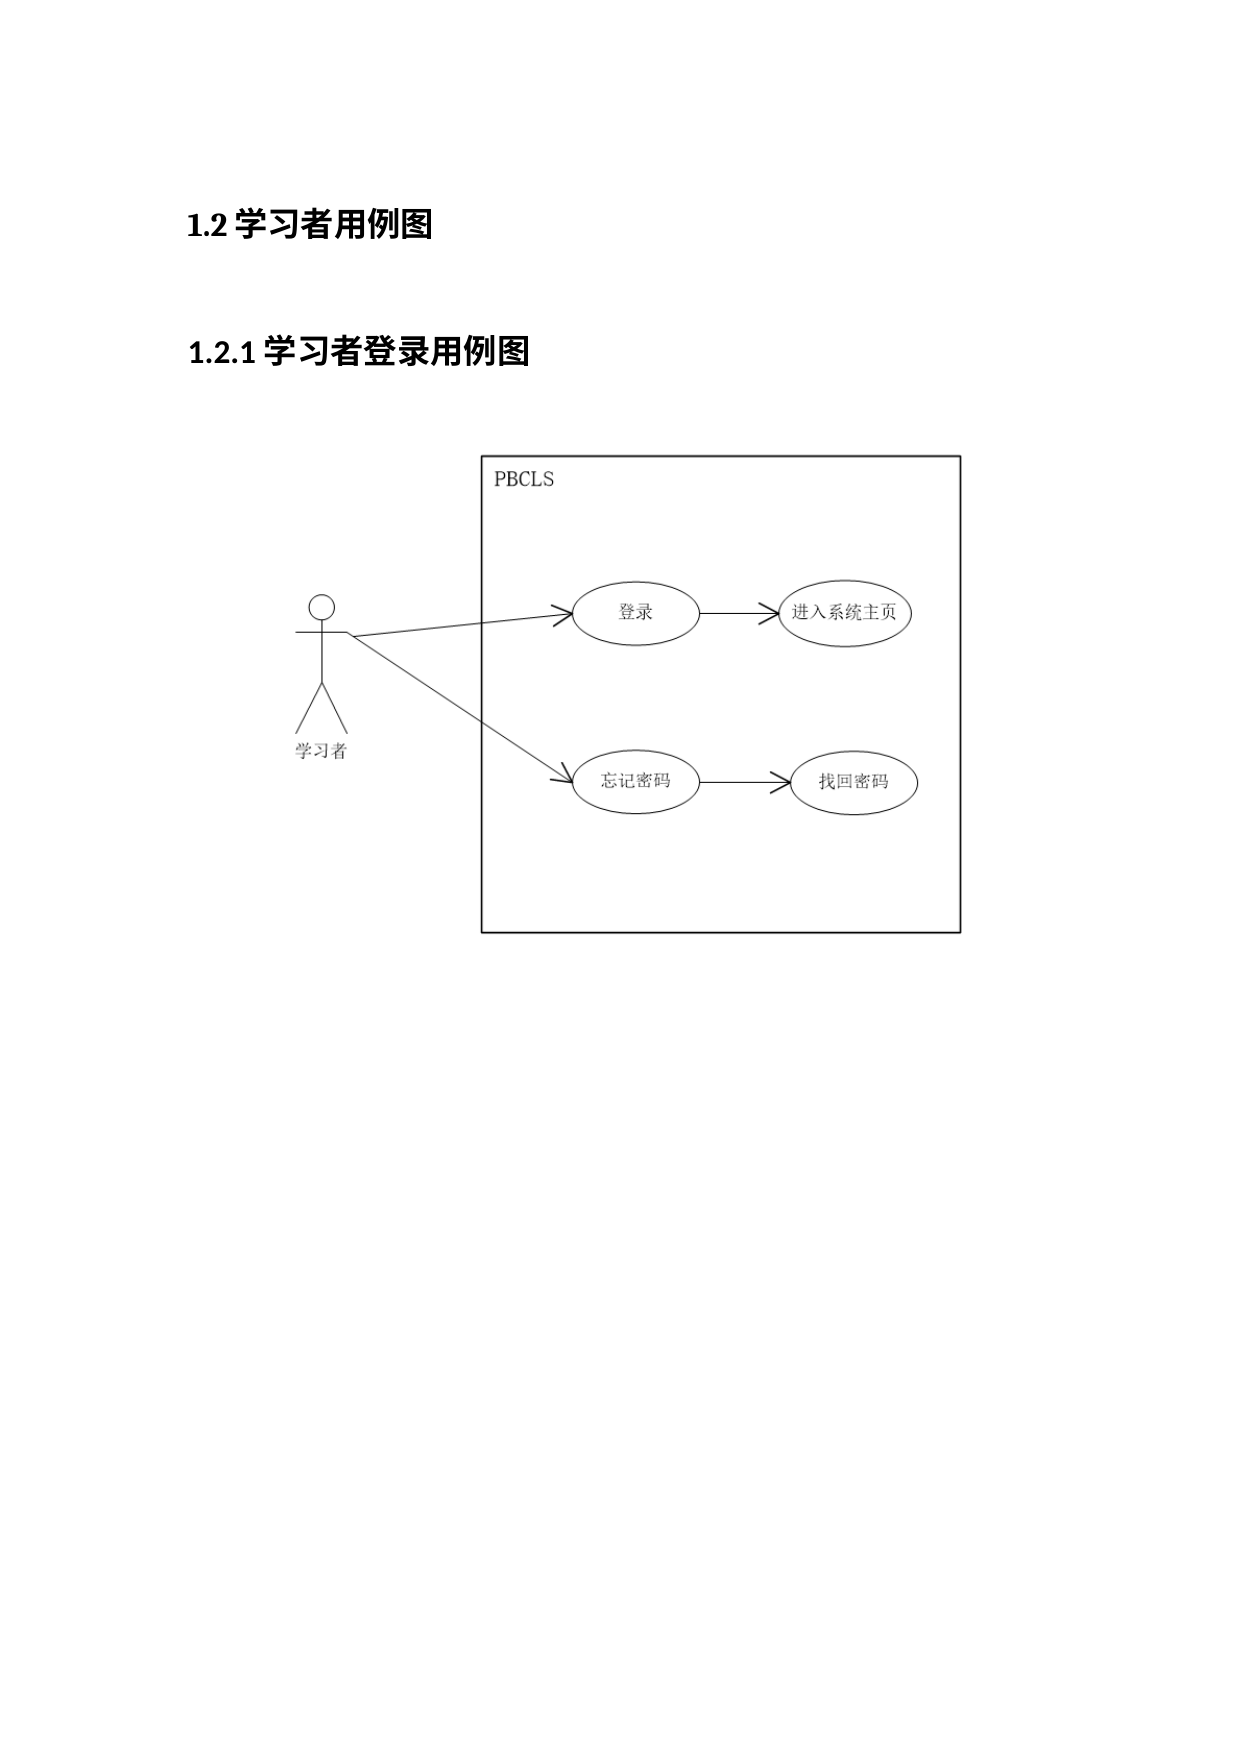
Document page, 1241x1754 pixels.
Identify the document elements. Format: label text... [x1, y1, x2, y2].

picture [262, 443, 987, 956]
subtitle 1.2学习者用例图 [187, 189, 1053, 254]
subtitle 1.2.1 学习者登录用例图 [187, 316, 1053, 381]
